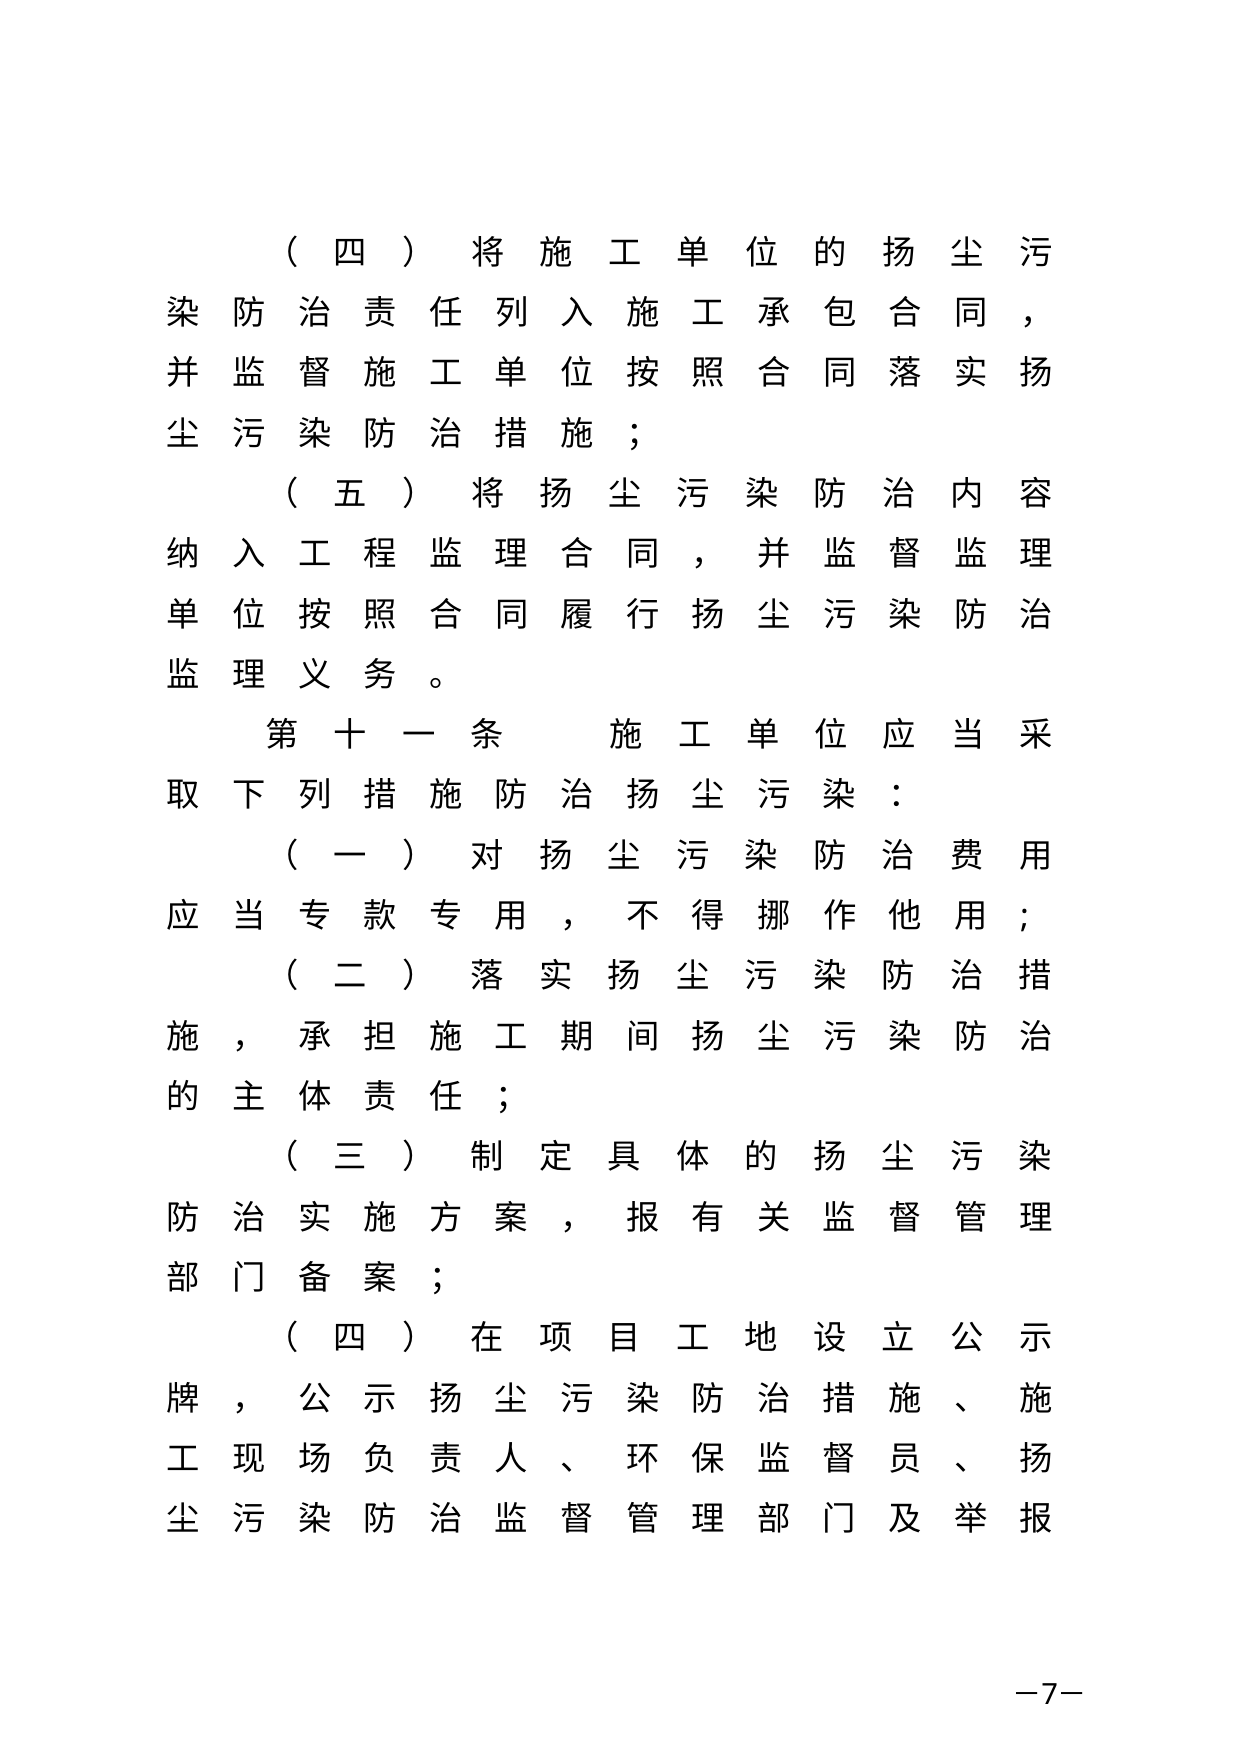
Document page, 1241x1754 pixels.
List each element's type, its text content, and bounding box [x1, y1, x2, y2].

text （三）制定具体的扬尘污染防治实施方案，报有关监督管理部门备案； [167, 1124, 1085, 1305]
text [167, 1305, 1085, 1546]
text （四）将施工单位的扬尘污染防治责任列入施工承包合同，并监督施工单位按照合同落实扬尘污染防治措施； [167, 219, 1085, 461]
text （一）对扬尘污染防治费用应当专款专用，不得挪作他用; [167, 822, 1085, 943]
text （五）将扬尘污染防治内容纳入工程监理合同，并监督监理单位按照合同履行扬尘污染防治监理义务。 [167, 461, 1085, 702]
text （二）落实扬尘污染防治措施，承担施工期间扬尘污染防治的主体责任； [167, 943, 1085, 1124]
text 第十一条 施工单位应当采取下列措施防治扬尘污染： [167, 702, 1085, 822]
